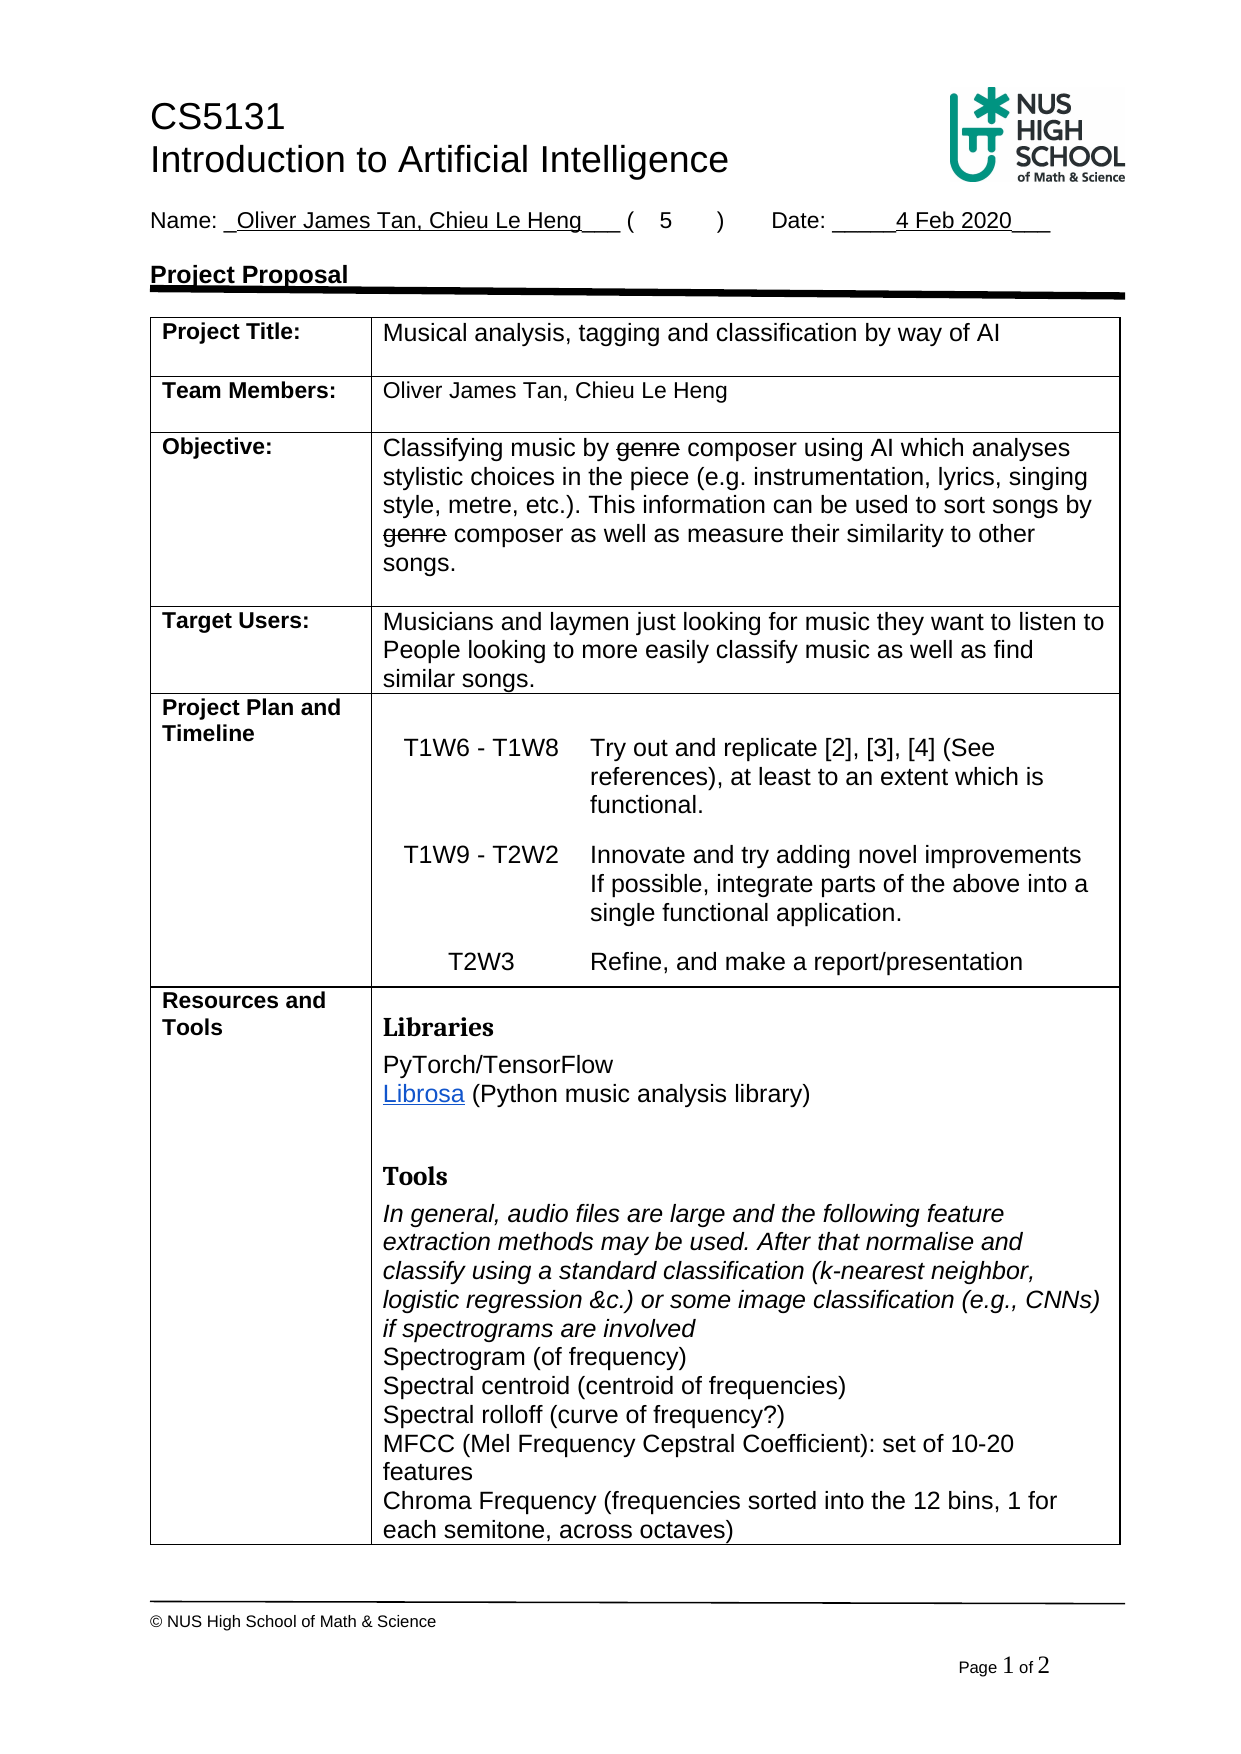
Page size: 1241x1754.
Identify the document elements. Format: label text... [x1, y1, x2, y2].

table_cell Objective: [151, 433, 371, 606]
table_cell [372, 988, 1119, 1543]
table_cell Classifying music by genre composer using AI which analyses stylistic choices in the piece (e.g. instrumentation, lyrics, singing style, metre, etc.). This information can be used to sort songs by genre composer as well as measure their similarity to other songs. [372, 433, 1119, 606]
table_cell Project Plan and Timeline [151, 694, 371, 986]
table_header Project Title: [151, 318, 371, 376]
table_cell Oliver James Tan, Chieu Le Heng [372, 377, 1119, 432]
table_cell Musicians and laymen just looking for music they want to listen to People looking to more easily classify music as well as find similar songs. [372, 607, 1119, 693]
table_header Musical analysis, tagging and classification by way of AI [372, 318, 1119, 376]
table_cell Team Members: [151, 377, 371, 432]
text Project Proposal [150, 260, 1120, 288]
table_cell Resources and Tools [151, 988, 371, 1543]
picture [950, 87, 1125, 182]
table_cell [372, 694, 1119, 986]
table_cell Target Users: [151, 607, 371, 693]
text Name: _Oliver James Tan, Chieu Le Heng___ ( 5 ) Date: _____4 Feb 2020___ [150, 207, 1120, 233]
